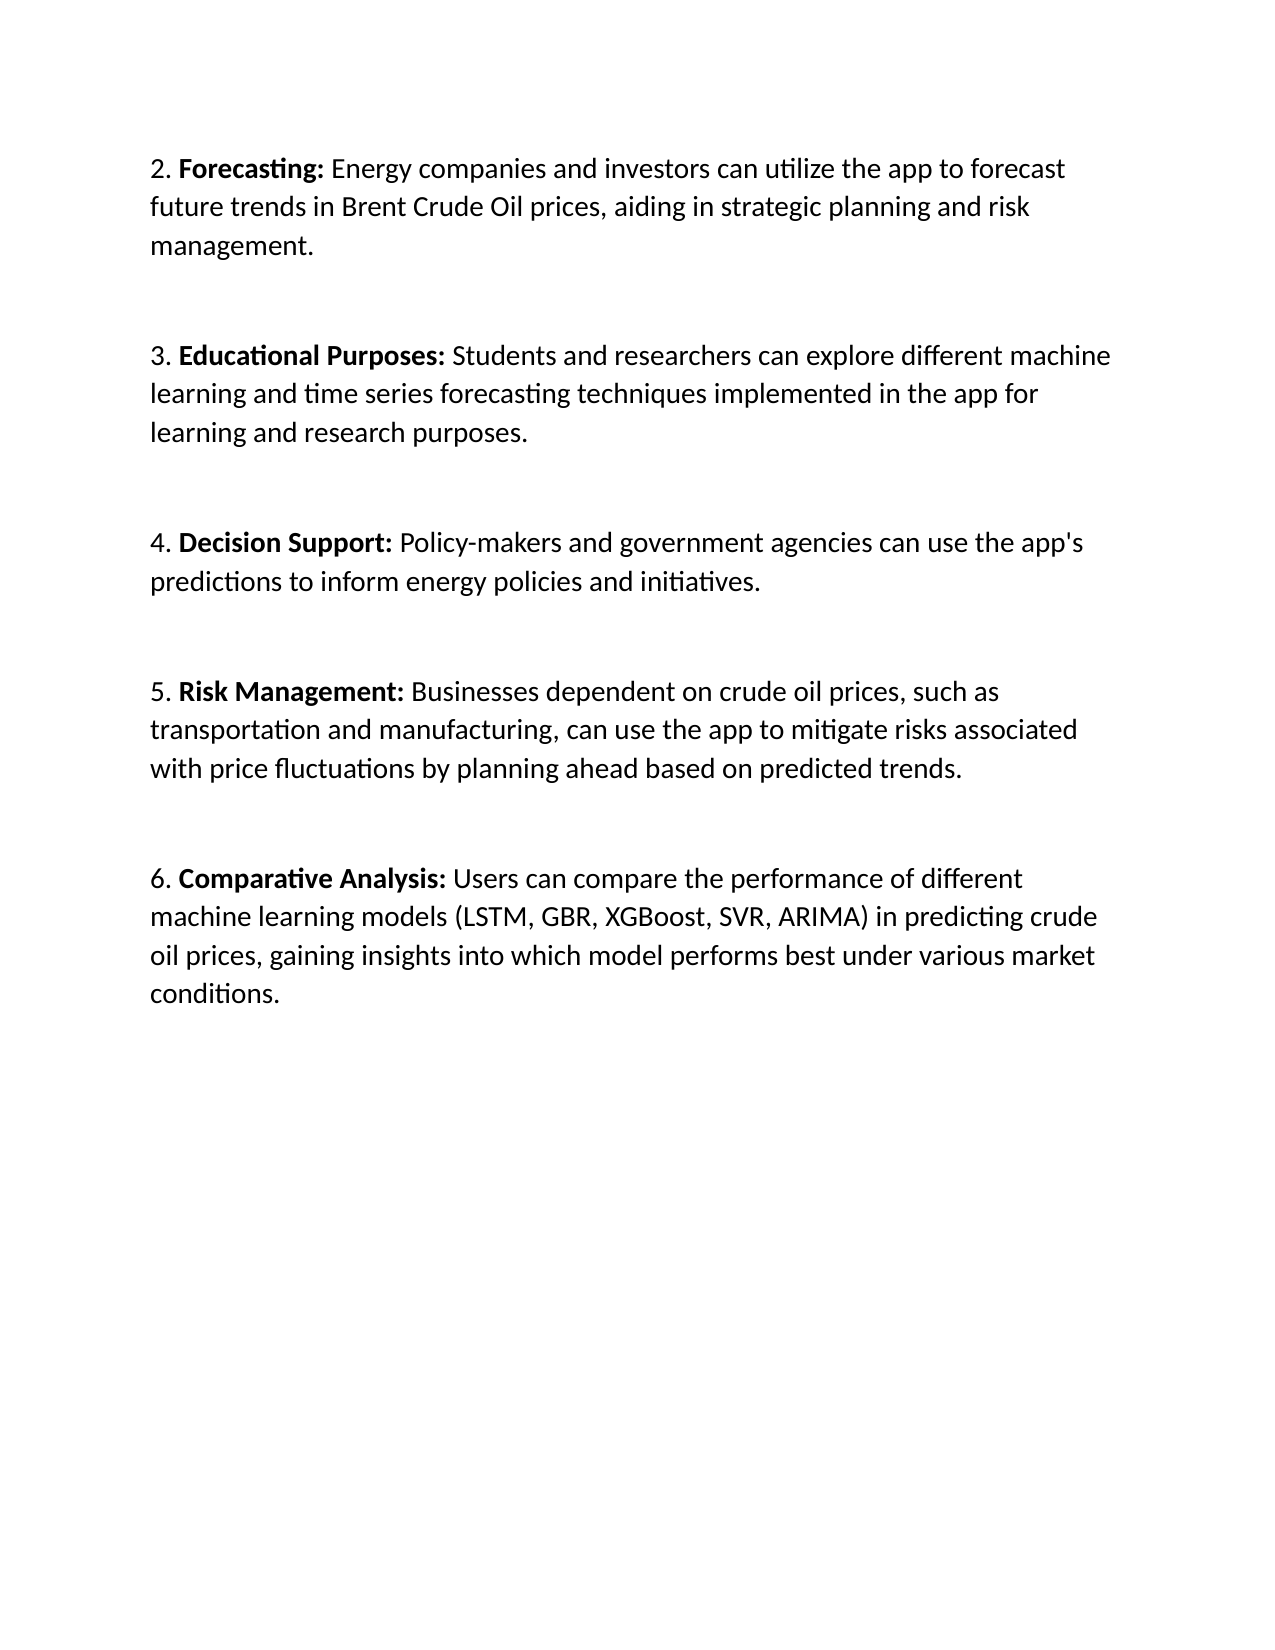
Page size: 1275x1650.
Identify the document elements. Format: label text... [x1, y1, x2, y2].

text 2. Forecasting: Energy companies and investors can utilize the app to forecast future trends in Brent Crude Oil prices, aiding in strategic planning and risk management. [150, 150, 1125, 262]
text 5. Risk Management: Businesses dependent on crude oil prices, such as transportation and manufacturing, can use the app to mitigate risks associated with price fluctuations by planning ahead based on predicted trends. [150, 673, 1125, 785]
text 6. Comparative Analysis: Users can compare the performance of different machine learning models (LSTM, GBR, XGBoost, SVR, ARIMA) in predicting crude oil prices, gaining insights into which model performs best under various market conditions. [150, 860, 1125, 1011]
text 4. Decision Support: Policy-makers and government agencies can use the app's predictions to inform energy policies and initiatives. [150, 524, 1125, 598]
text 3. Educational Purposes: Students and researchers can explore different machine learning and time series forecasting techniques implemented in the app for learning and research purposes. [150, 337, 1125, 449]
